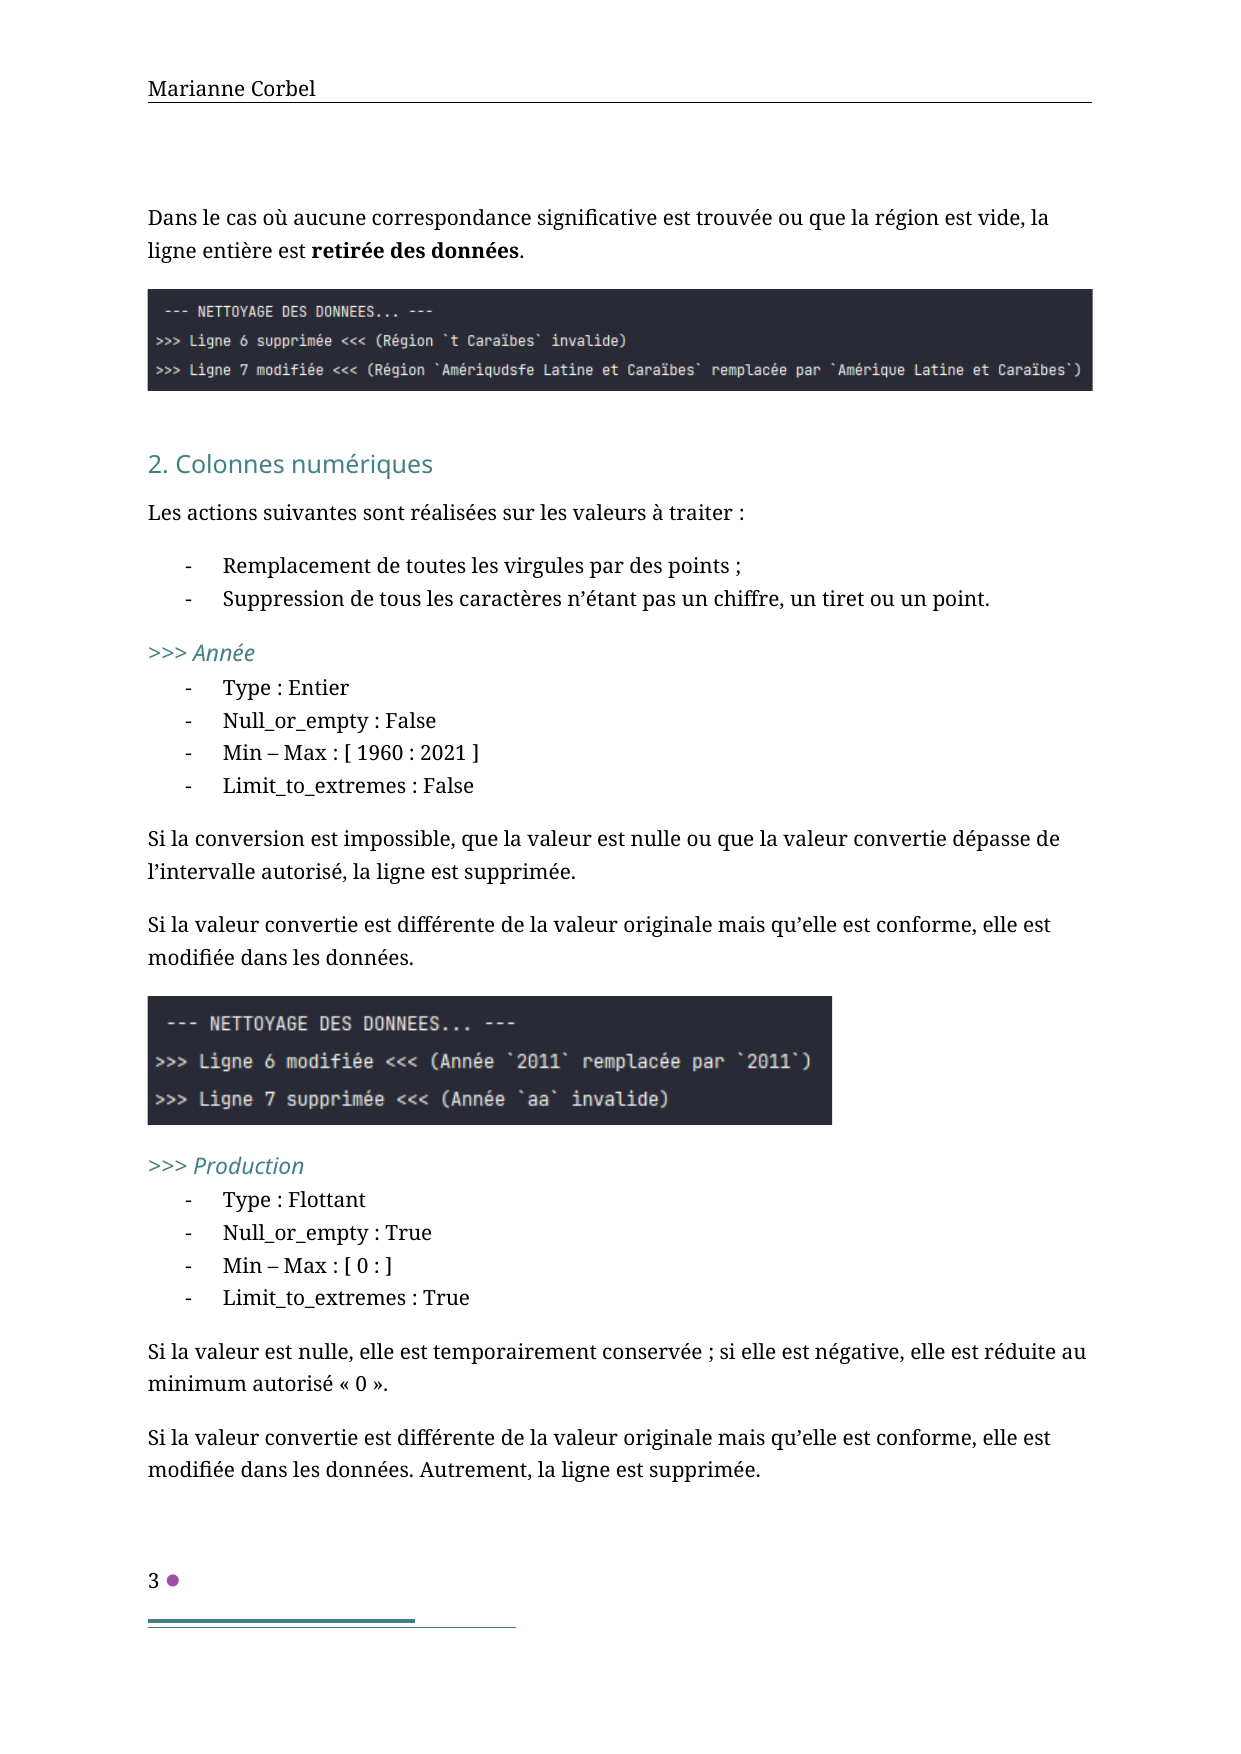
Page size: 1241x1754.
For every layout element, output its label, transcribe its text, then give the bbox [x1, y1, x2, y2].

list Null_or_empty : False [185, 706, 1092, 734]
list Suppression de tous les caractères n’étant pas un chiffre, un tiret ou un point. [185, 584, 1092, 612]
list Null_or_empty : True [185, 1218, 1092, 1247]
list Remplacement de toutes les virgules par des points ; [185, 551, 1092, 579]
text Si la valeur convertie est différente de la valeur originale mais qu’elle est conforme, elle est modifiée dans les données. Autrement, la ligne est supprimée. [148, 1423, 1092, 1484]
list Type : Entier [185, 673, 1092, 702]
text Si la valeur est nulle, elle est temporairement conservée ; si elle est négative, elle est réduite au minimum autorisé « 0 ». [148, 1337, 1092, 1398]
list Min – Max : [ 0 : ] [185, 1251, 1092, 1279]
list Min – Max : [ 1960 : 2021 ] [185, 738, 1092, 767]
text Si la valeur convertie est différente de la valeur originale mais qu’elle est conforme, elle est modifiée dans les données. [148, 910, 1092, 971]
text Dans le cas où aucune correspondance significative est trouvée ou que la région est vide, la ligne entière est retirée des données. [148, 203, 1092, 264]
list Limit_to_extremes : True [185, 1283, 1092, 1312]
text Les actions suivantes sont réalisées sur les valeurs à traiter : [148, 498, 1092, 526]
text Si la conversion est impossible, que la valeur est nulle ou que la valeur convertie dépasse de l’intervalle autorisé, la ligne est supprimée. [148, 824, 1092, 885]
subtitle >>> Production [148, 1149, 1092, 1181]
picture [147, 996, 833, 1125]
list Type : Flottant [185, 1186, 1092, 1214]
subtitle >>> Année [148, 637, 1092, 668]
picture [147, 289, 1093, 391]
subtitle 2. Colonnes numériques [148, 447, 1092, 481]
list Limit_to_extremes : False [185, 771, 1092, 799]
